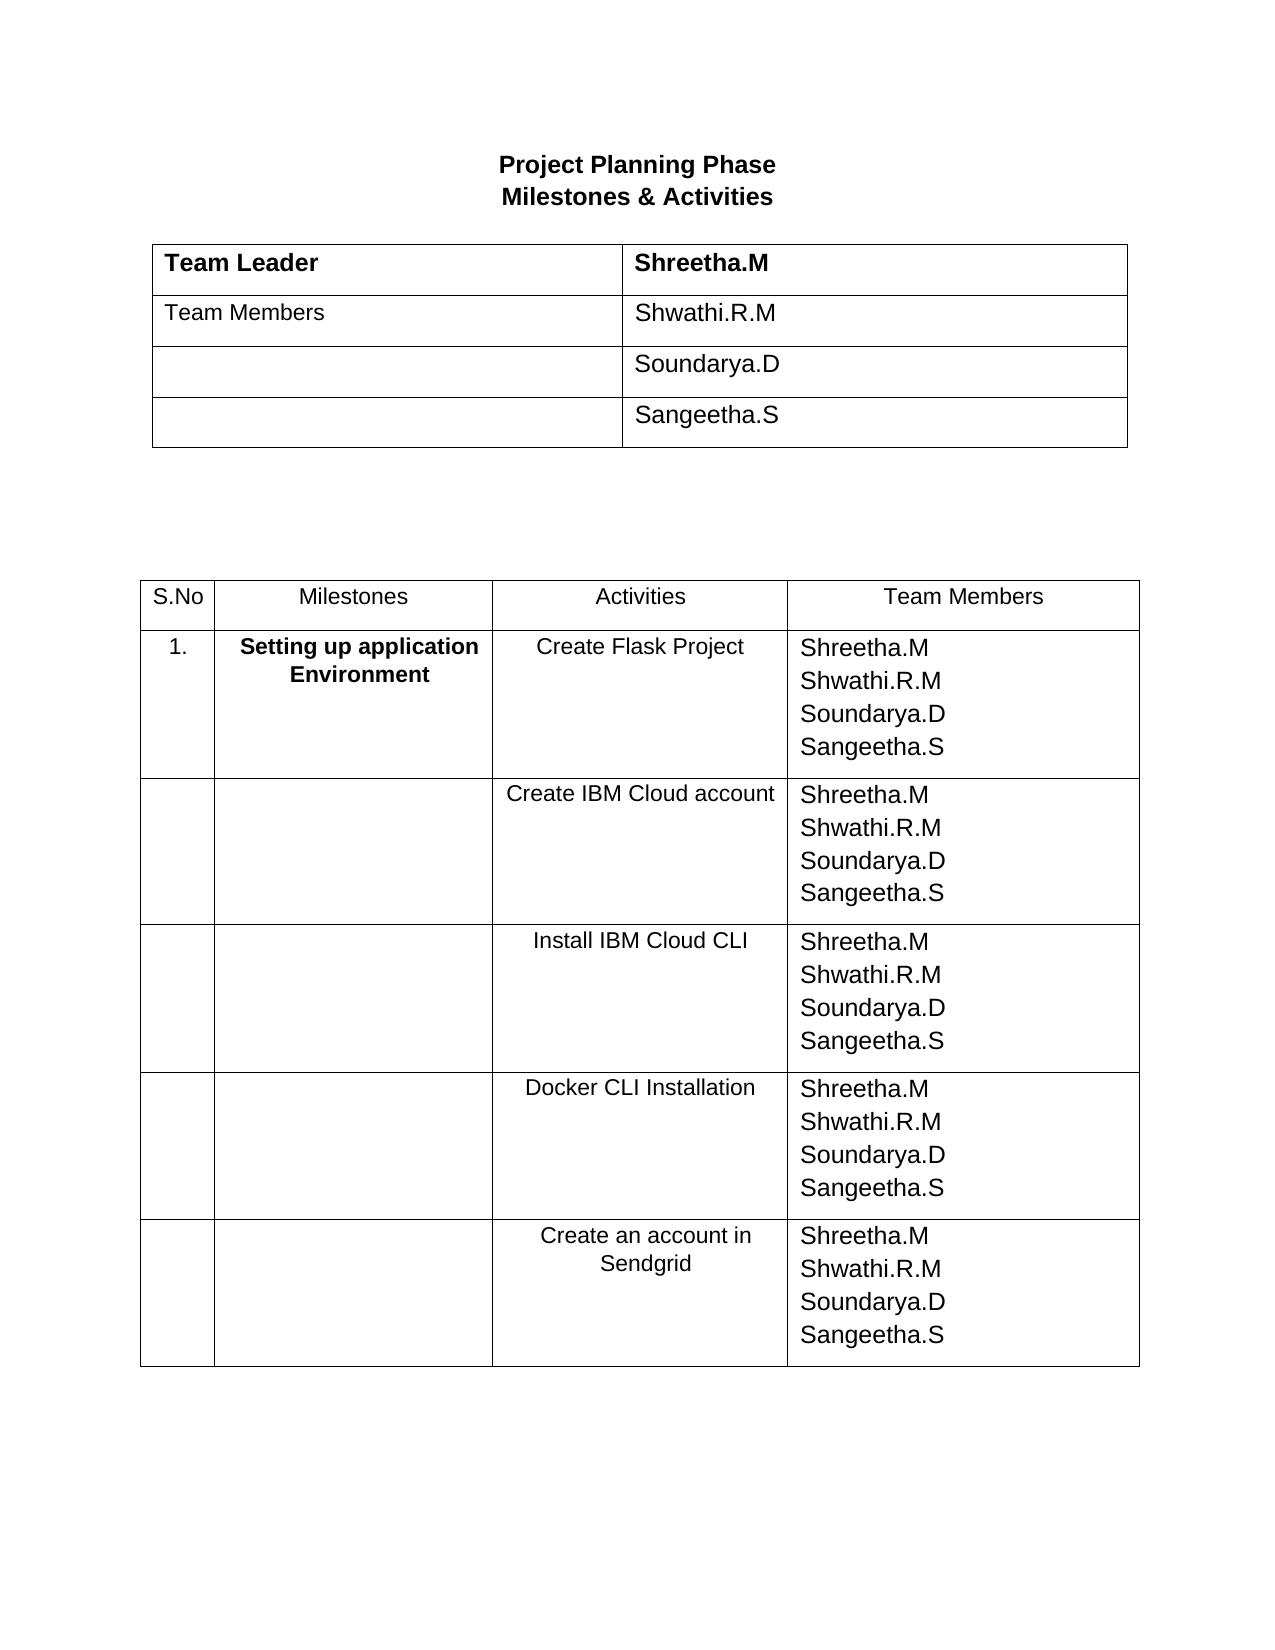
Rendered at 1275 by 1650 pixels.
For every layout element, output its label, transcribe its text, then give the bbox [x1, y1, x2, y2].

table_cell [788, 1073, 1139, 1218]
table_cell [215, 1220, 492, 1366]
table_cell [788, 1220, 1139, 1366]
table_header Team Leader [153, 245, 622, 295]
table_cell [153, 347, 622, 397]
table_cell [215, 925, 492, 1072]
table_cell [141, 925, 214, 1072]
table_cell Create IBM Cloud account [493, 779, 787, 924]
table_cell [141, 779, 214, 924]
table_cell [215, 1073, 492, 1218]
table_cell Shwathi.R.M [623, 296, 1127, 346]
table_header Shreetha.M [623, 245, 1127, 295]
table_cell Docker CLI Installation [493, 1073, 787, 1218]
table_header Team Members [788, 581, 1139, 630]
table_cell Install IBM Cloud CLI [493, 925, 787, 1072]
table_cell [215, 779, 492, 924]
table_cell Shreetha.M Shwathi.R.M Soundarya.D Sangeetha.S [788, 925, 1139, 1072]
table_header S.No [141, 581, 214, 630]
table_cell [141, 1073, 214, 1218]
table_cell Team Members [153, 296, 622, 346]
table_cell [153, 398, 622, 447]
table_cell Soundarya.D [623, 347, 1127, 397]
table_header Activities [493, 581, 787, 630]
text Project Planning Phase Milestones & Activities [498, 151, 776, 211]
table_header Milestones [215, 581, 492, 630]
table_cell Shreetha.M Shwathi.R.M Soundarya.D Sangeetha.S [788, 779, 1139, 924]
table_cell Setting up application Environment [215, 631, 492, 777]
table_cell 1. [141, 631, 214, 777]
table_cell Create Flask Project [493, 631, 787, 777]
table_cell Sangeetha.S [623, 398, 1127, 447]
table_cell Create an account in Sendgrid [493, 1220, 787, 1366]
table_cell Shreetha.M Shwathi.R.M Soundarya.D Sangeetha.S [788, 631, 1139, 777]
table_cell [141, 1220, 214, 1366]
